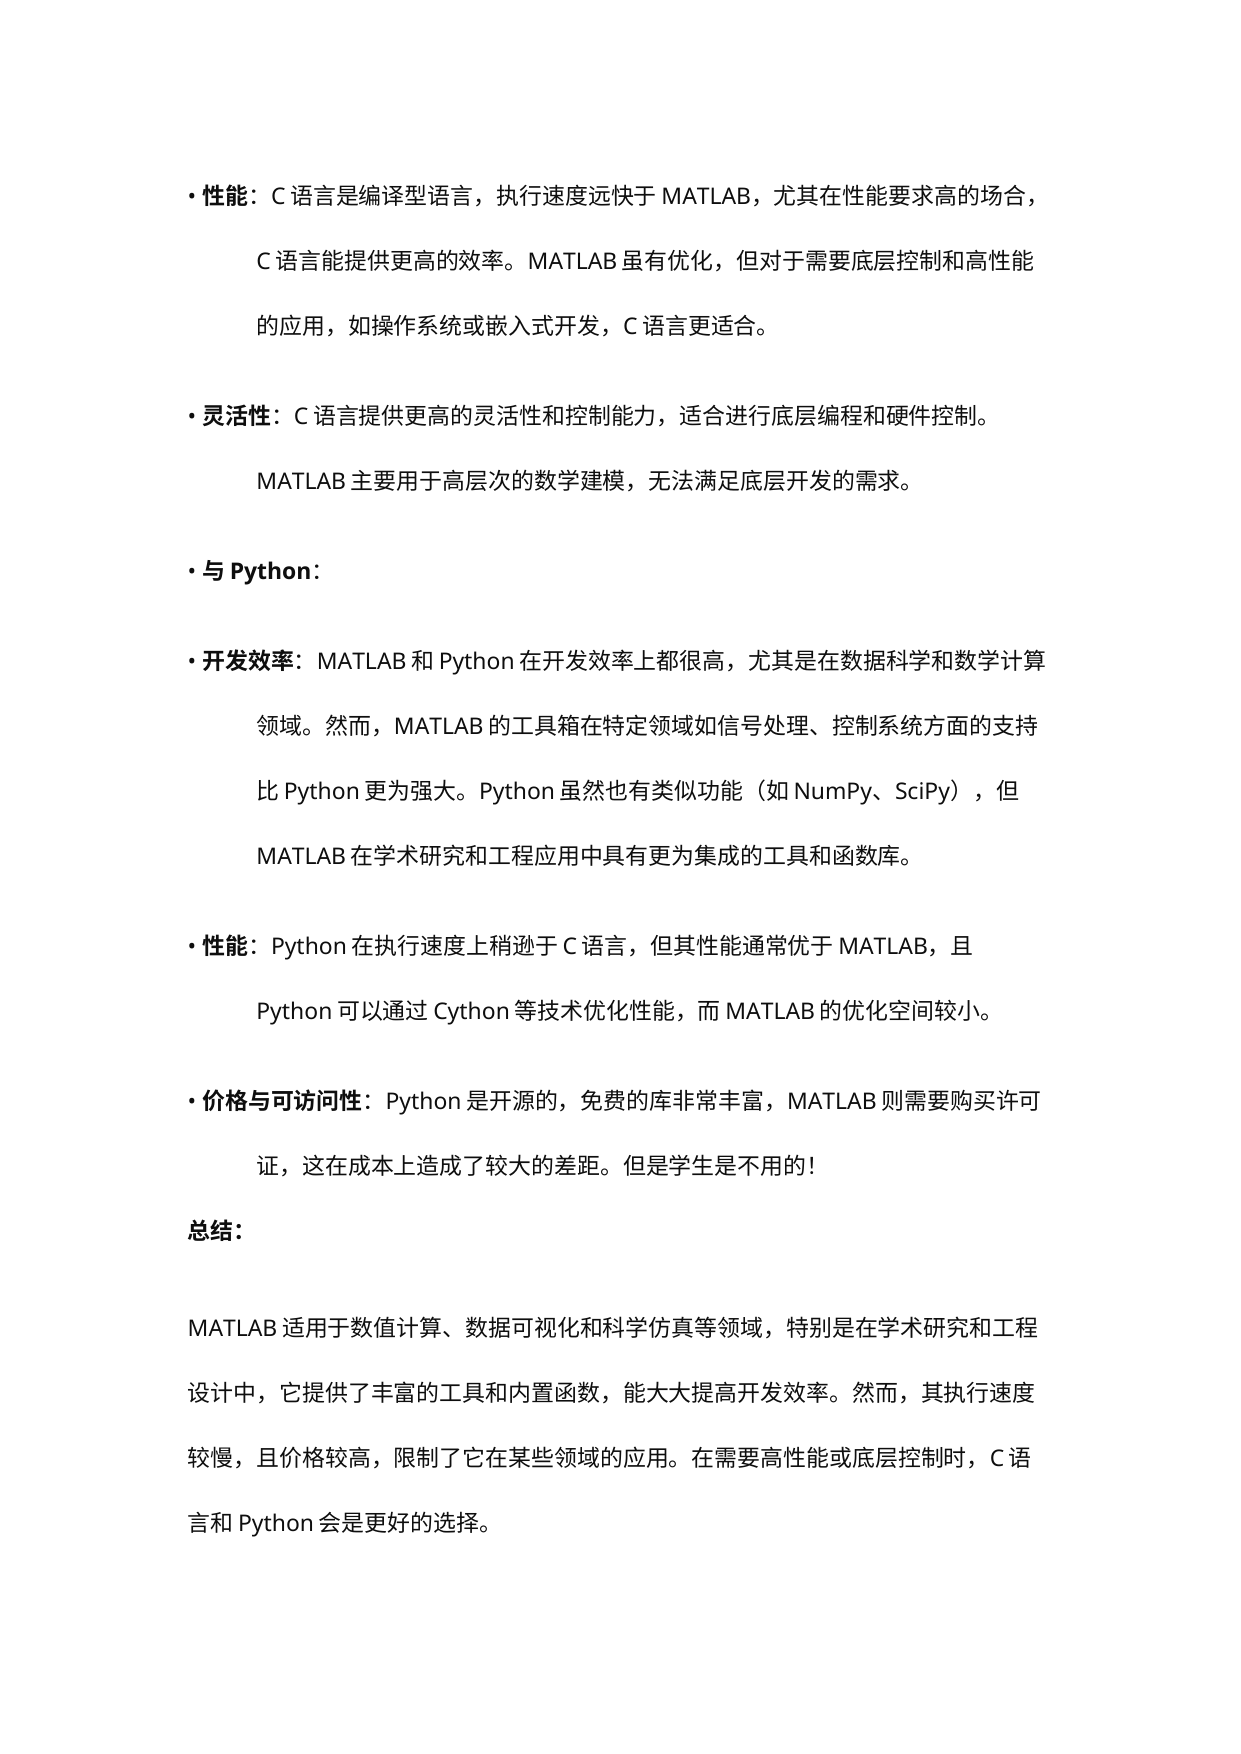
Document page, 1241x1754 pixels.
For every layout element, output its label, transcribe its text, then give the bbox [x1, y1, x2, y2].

text • 价格与可访问性：Python是开源的，免费的库非常丰富，MATLAB则需要购买许可证，这在成本上造成了较大的差距。但是学生是不用的！ [187, 1067, 1053, 1197]
text • 与Python： [187, 537, 1053, 602]
text • 性能：Python在执行速度上稍逊于C语言，但其性能通常优于MATLAB，且Python可以通过Cython等技术优化性能，而MATLAB的优化空间较小。 [187, 912, 1053, 1042]
text MATLAB适用于数值计算、数据可视化和科学仿真等领域，特别是在学术研究和工程设计中，它提供了丰富的工具和内置函数，能大大提高开发效率。然而，其执行速度较慢，且价格较高，限制了它在某些领域的应用。在需要高性能或底层控制时，C语言和Python会是更好的选择。 [187, 1294, 1053, 1554]
text • 灵活性：C语言提供更高的灵活性和控制能力，适合进行底层编程和硬件控制。MATLAB主要用于高层次的数学建模，无法满足底层开发的需求。 [187, 382, 1053, 512]
text • 开发效率：MATLAB和Python在开发效率上都很高，尤其是在数据科学和数学计算领域。然而，MATLAB的工具箱在特定领域如信号处理、控制系统方面的支持比Python更为强大。Python虽然也有类似功能（如NumPy、SciPy），但MATLAB在学术研究和工程应用中具有更为集成的工具和函数库。 [187, 627, 1053, 887]
text • 性能：C语言是编译型语言，执行速度远快于MATLAB，尤其在性能要求高的场合，C语言能提供更高的效率。MATLAB虽有优化，但对于需要底层控制和高性能的应用，如操作系统或嵌入式开发，C语言更适合。 [187, 162, 1053, 357]
text 总结： [187, 1197, 1053, 1262]
